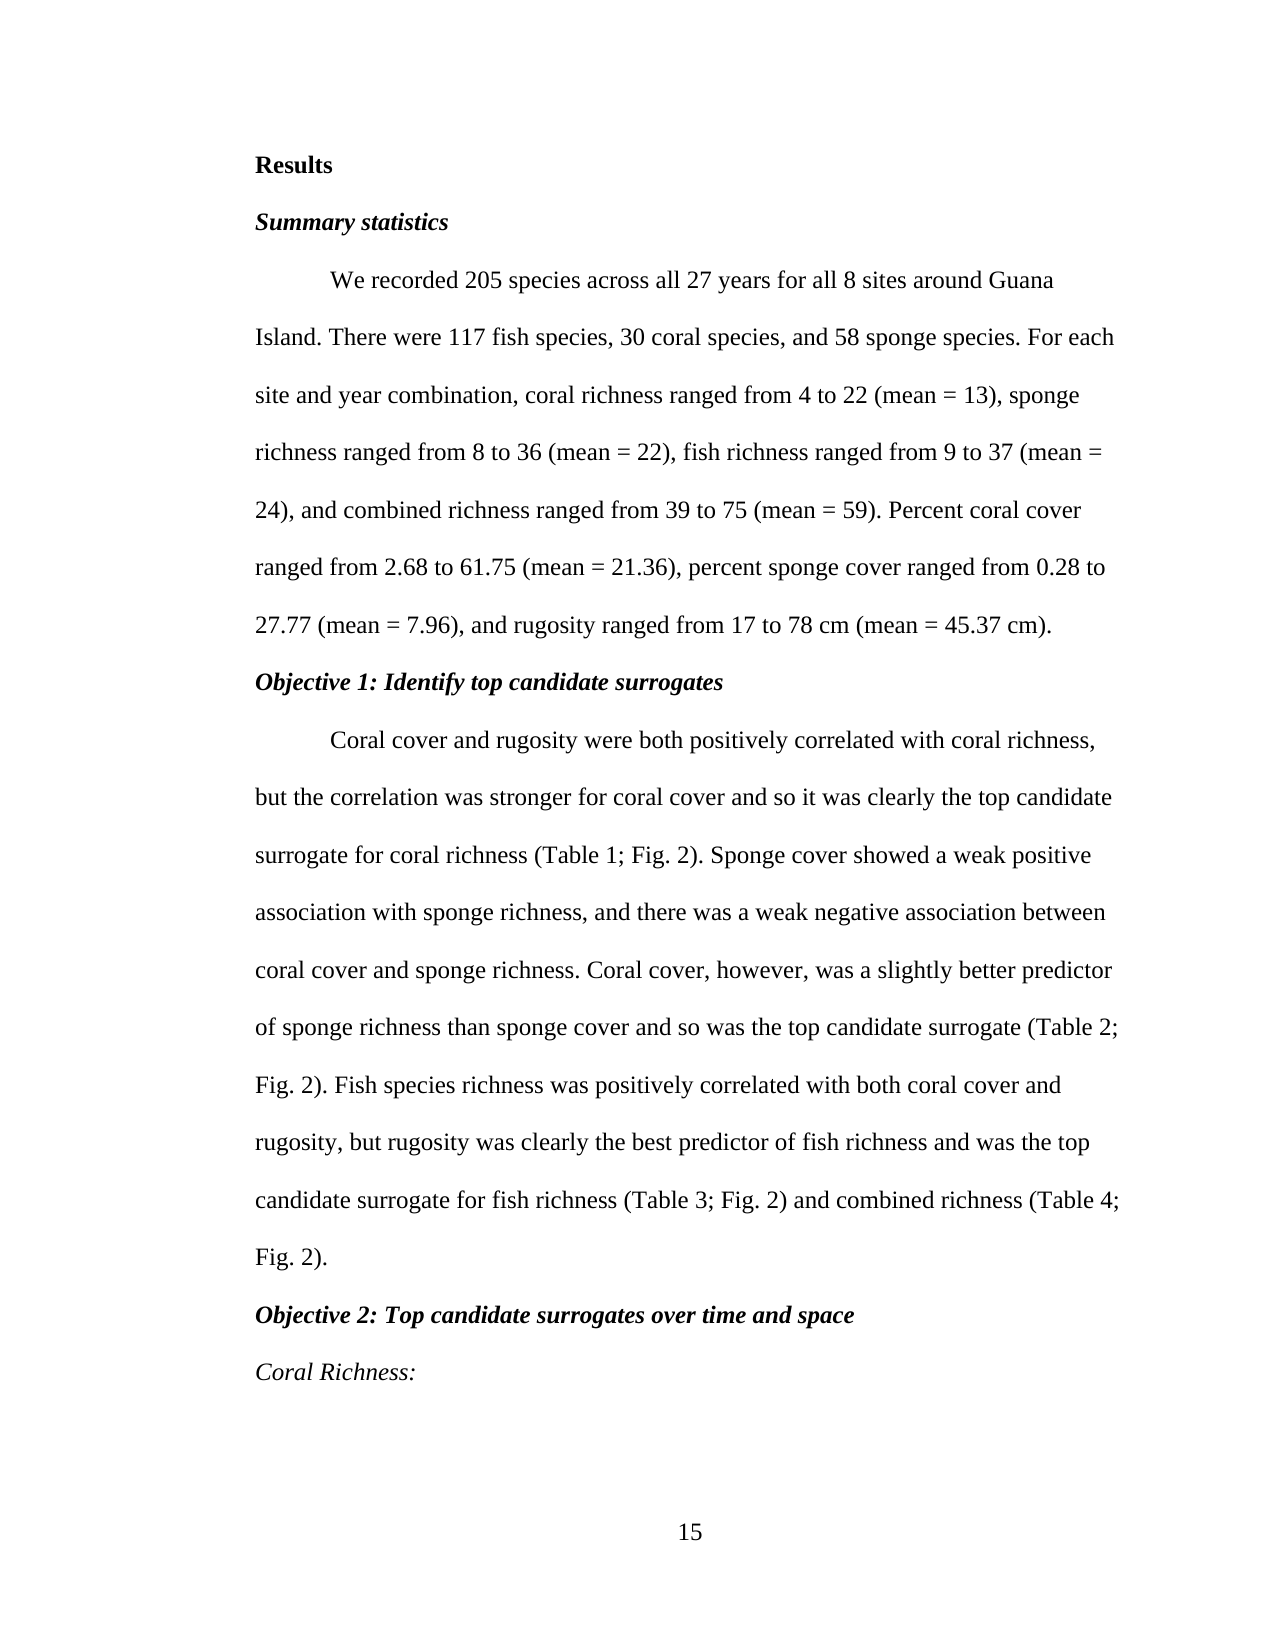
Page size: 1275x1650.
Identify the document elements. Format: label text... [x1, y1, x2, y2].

subtitle Coral Richness: [255, 1357, 1125, 1386]
subtitle Summary statistics [255, 207, 1125, 236]
subtitle Objective 1: Identify top candidate surrogates [255, 667, 1125, 696]
text Coral cover and rugosity were both positively correlated with coral richness, but the correlation was stronger for coral cover and so it was clearly the top candidate surrogate for coral richness (Table 1; Fig. 2). Sponge cover showed a weak positive association with sponge richness, and there was a weak negative association between coral cover and sponge richness. Coral cover, however, was a slightly better predictor of sponge richness than sponge cover and so was the top candidate surrogate (Table 2; Fig. 2). Fish species richness was positively correlated with both coral cover and rugosity, but rugosity was clearly the best predictor of fish richness and was the top candidate surrogate for fish richness (Table 3; Fig. 2) and combined richness (Table 4; Fig. 2). [255, 725, 1125, 1271]
text We recorded 205 species across all 27 years for all 8 sites around Guana Island. There were 117 fish species, 30 coral species, and 58 sponge species. For each site and year combination, coral richness ranged from 4 to 22 (mean = 13), sponge richness ranged from 8 to 36 (mean = 22), fish richness ranged from 9 to 37 (mean = 24), and combined richness ranged from 39 to 75 (mean = 59). Percent coral cover ranged from 2.68 to 61.75 (mean = 21.36), percent sponge cover ranged from 0.28 to 27.77 (mean = 7.96), and rugosity ranged from 17 to 78 cm (mean = 45.37 cm). [255, 265, 1125, 639]
subtitle Objective 2: Top candidate surrogates over time and space [255, 1300, 1125, 1329]
subtitle Results [255, 150, 1125, 179]
